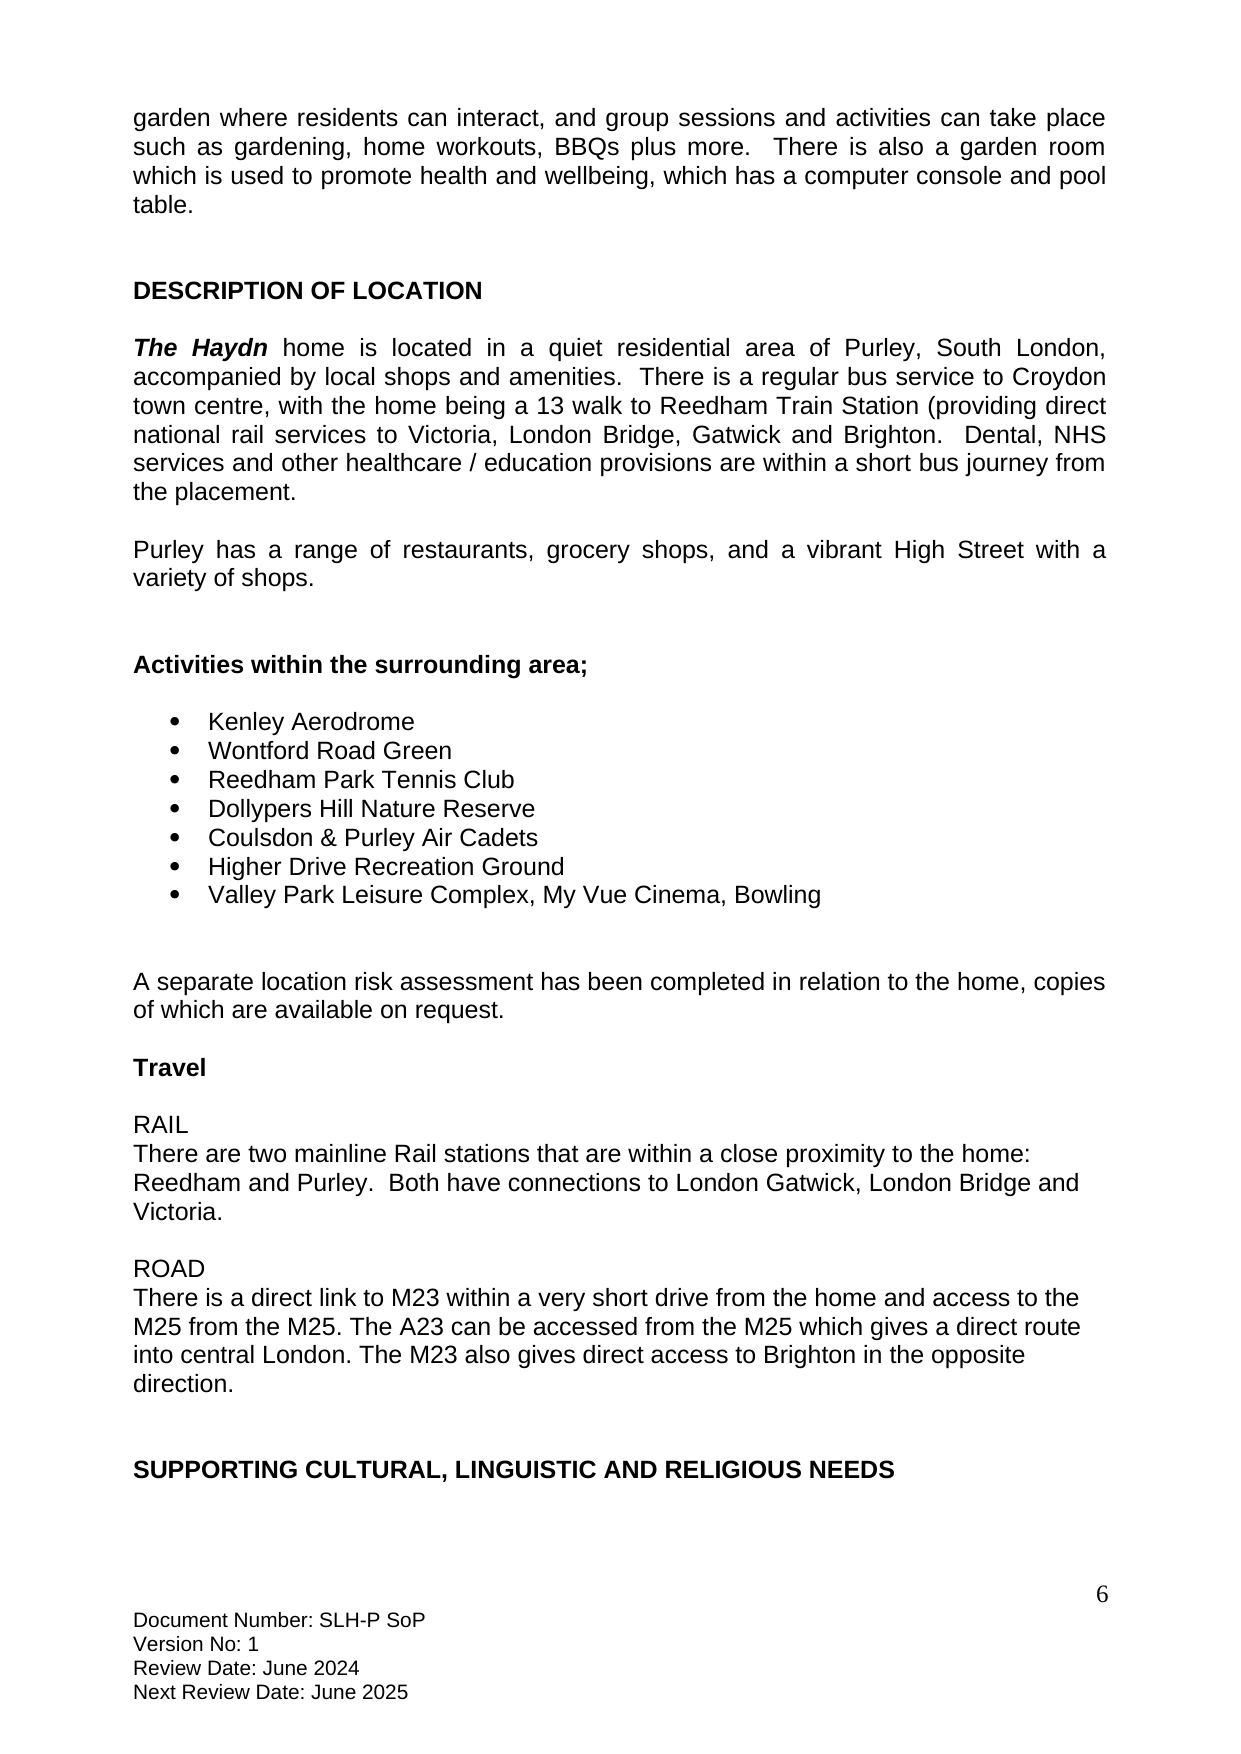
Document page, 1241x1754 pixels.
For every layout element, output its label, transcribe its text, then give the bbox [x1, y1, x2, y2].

text There are two mainline Rail stations that are within a close proximity to the home: Reedham and Purley. Both have connections to London Gatwick, London Bridge and Victoria. [133, 1139, 1108, 1225]
list Valley Park Leisure Complex, My Vue Cinema, Bowling [170, 880, 1108, 909]
text Travel [133, 1053, 1108, 1082]
list Coulsdon & Purley Air Cadets [170, 823, 1108, 851]
text DESCRIPTION OF LOCATION [133, 276, 1108, 305]
text ROAD [133, 1254, 1108, 1283]
list Reedham Park Tennis Club [170, 765, 1108, 794]
text RAIL [133, 1110, 1108, 1139]
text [133, 103, 1108, 218]
list Higher Drive Recreation Ground [170, 851, 1108, 880]
text A separate location risk assessment has been completed in relation to the home, copies of which are available on request. [133, 967, 1108, 1024]
list Wontford Road Green [170, 736, 1108, 765]
text The Haydn home is located in a quiet residential area of Purley, South London, accompanied by local shops and amenities. There is a regular bus service to Croydon town centre, with the home being a 13 walk to Reedham Train Station (providing direct national rail services to Victoria, London Bridge, Gatwick and Brighton. Dental, NHS services and other healthcare / education provisions are within a short bus journey from the placement. [133, 333, 1108, 506]
list Dollypers Hill Nature Reserve [170, 794, 1108, 823]
text Activities within the surrounding area; [133, 650, 1108, 678]
text Purley has a range of restaurants, grocery shops, and a vibrant High Street with a variety of shops. [133, 535, 1108, 592]
text SUPPORTING CULTURAL, LINGUISTIC AND RELIGIOUS NEEDS [133, 1455, 1108, 1484]
text There is a direct link to M23 within a very short drive from the home and access to the M25 from the M25. The A23 can be accessed from the M25 which gives a direct route into central London. The M23 also gives direct access to Brighton in the opposite direction. [133, 1283, 1108, 1398]
list Kenley Aerodrome [170, 707, 1108, 736]
